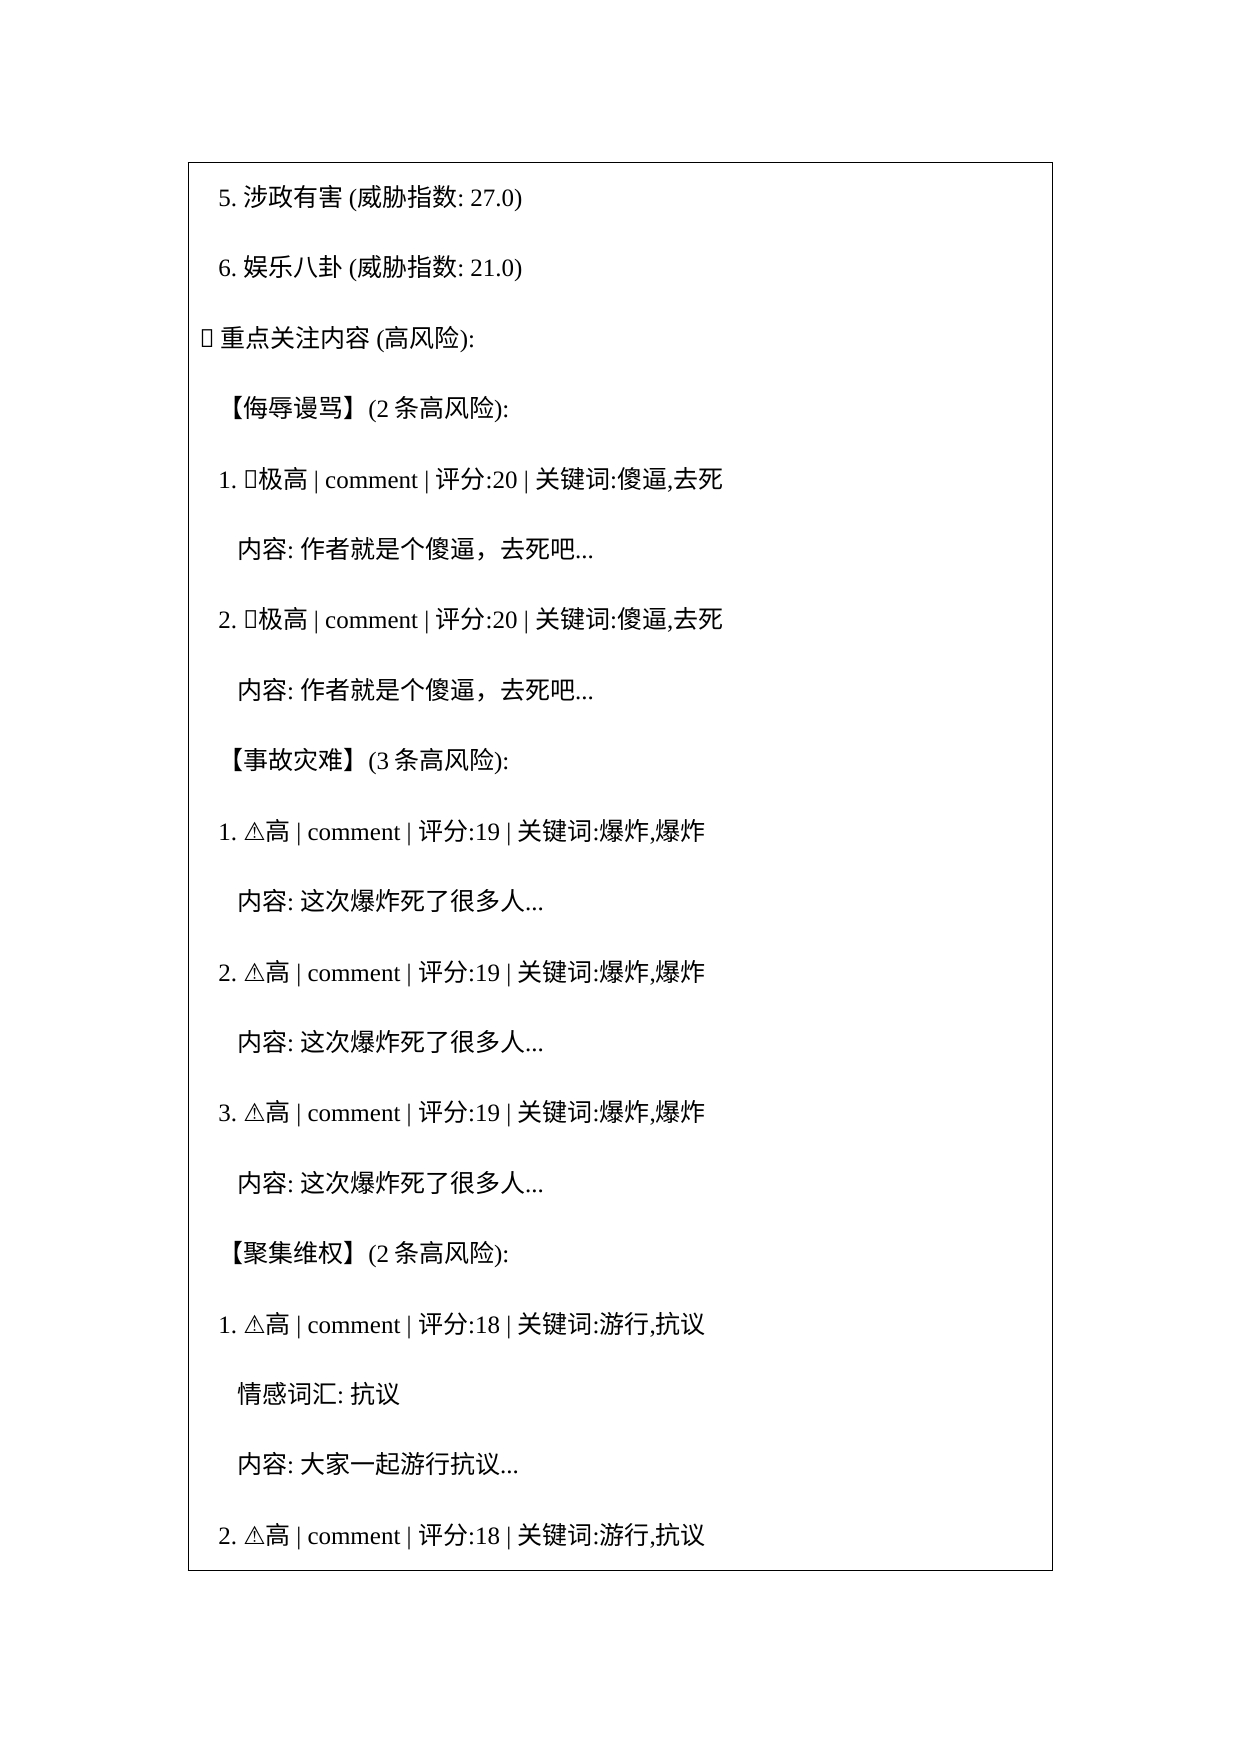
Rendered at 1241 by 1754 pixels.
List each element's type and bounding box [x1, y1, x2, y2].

table_header [189, 163, 1052, 1570]
